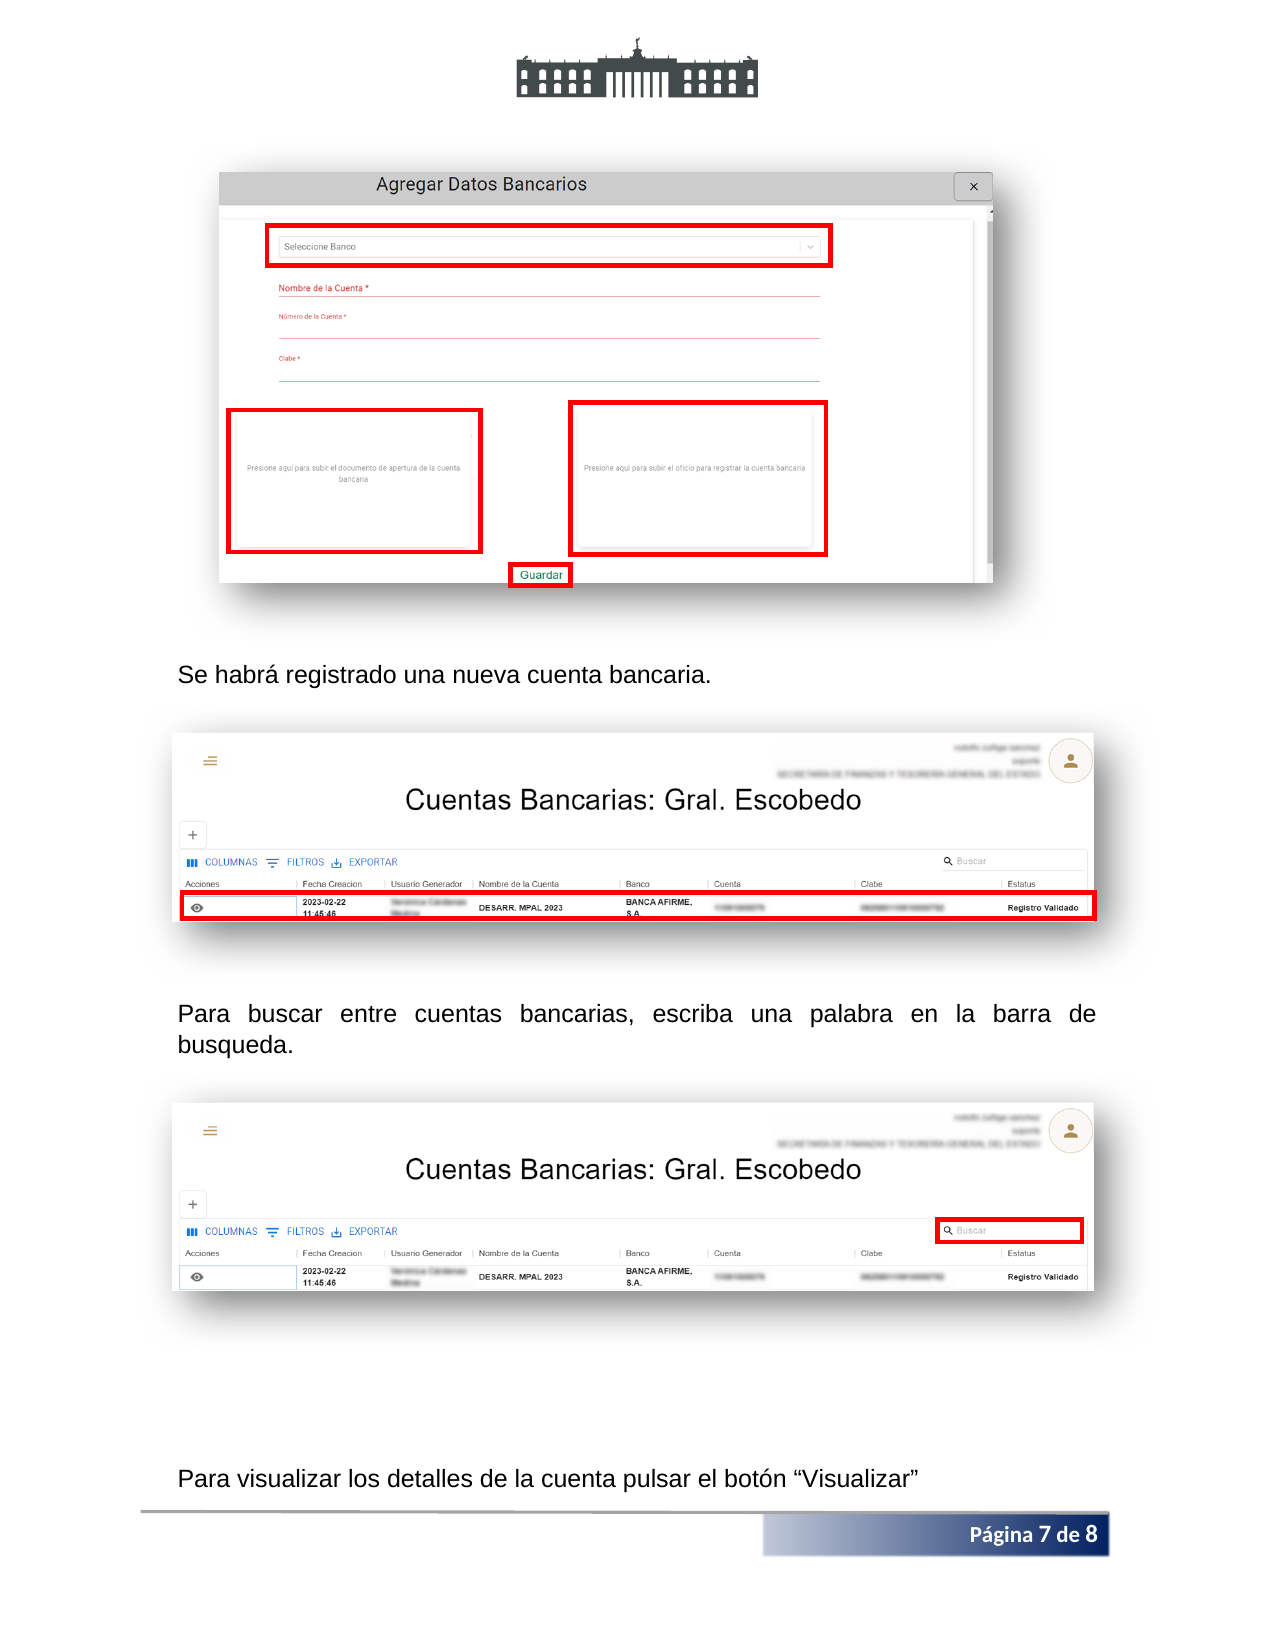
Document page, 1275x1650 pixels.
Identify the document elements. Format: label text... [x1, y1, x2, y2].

picture [219, 172, 993, 583]
picture [172, 732, 1094, 922]
text Para visualizar los detalles de la cuenta pulsar el botón “Visualizar” [177, 1464, 1098, 1493]
picture [515, 34, 760, 112]
picture [184, 895, 1092, 916]
picture [513, 567, 568, 583]
text Para buscar entre cuentas bancarias, escriba una palabra en la barra de busqueda. [177, 999, 1098, 1059]
picture [172, 1102, 1094, 1291]
text Se habrá registrado una nueva cuenta bancaria. [177, 660, 1098, 689]
